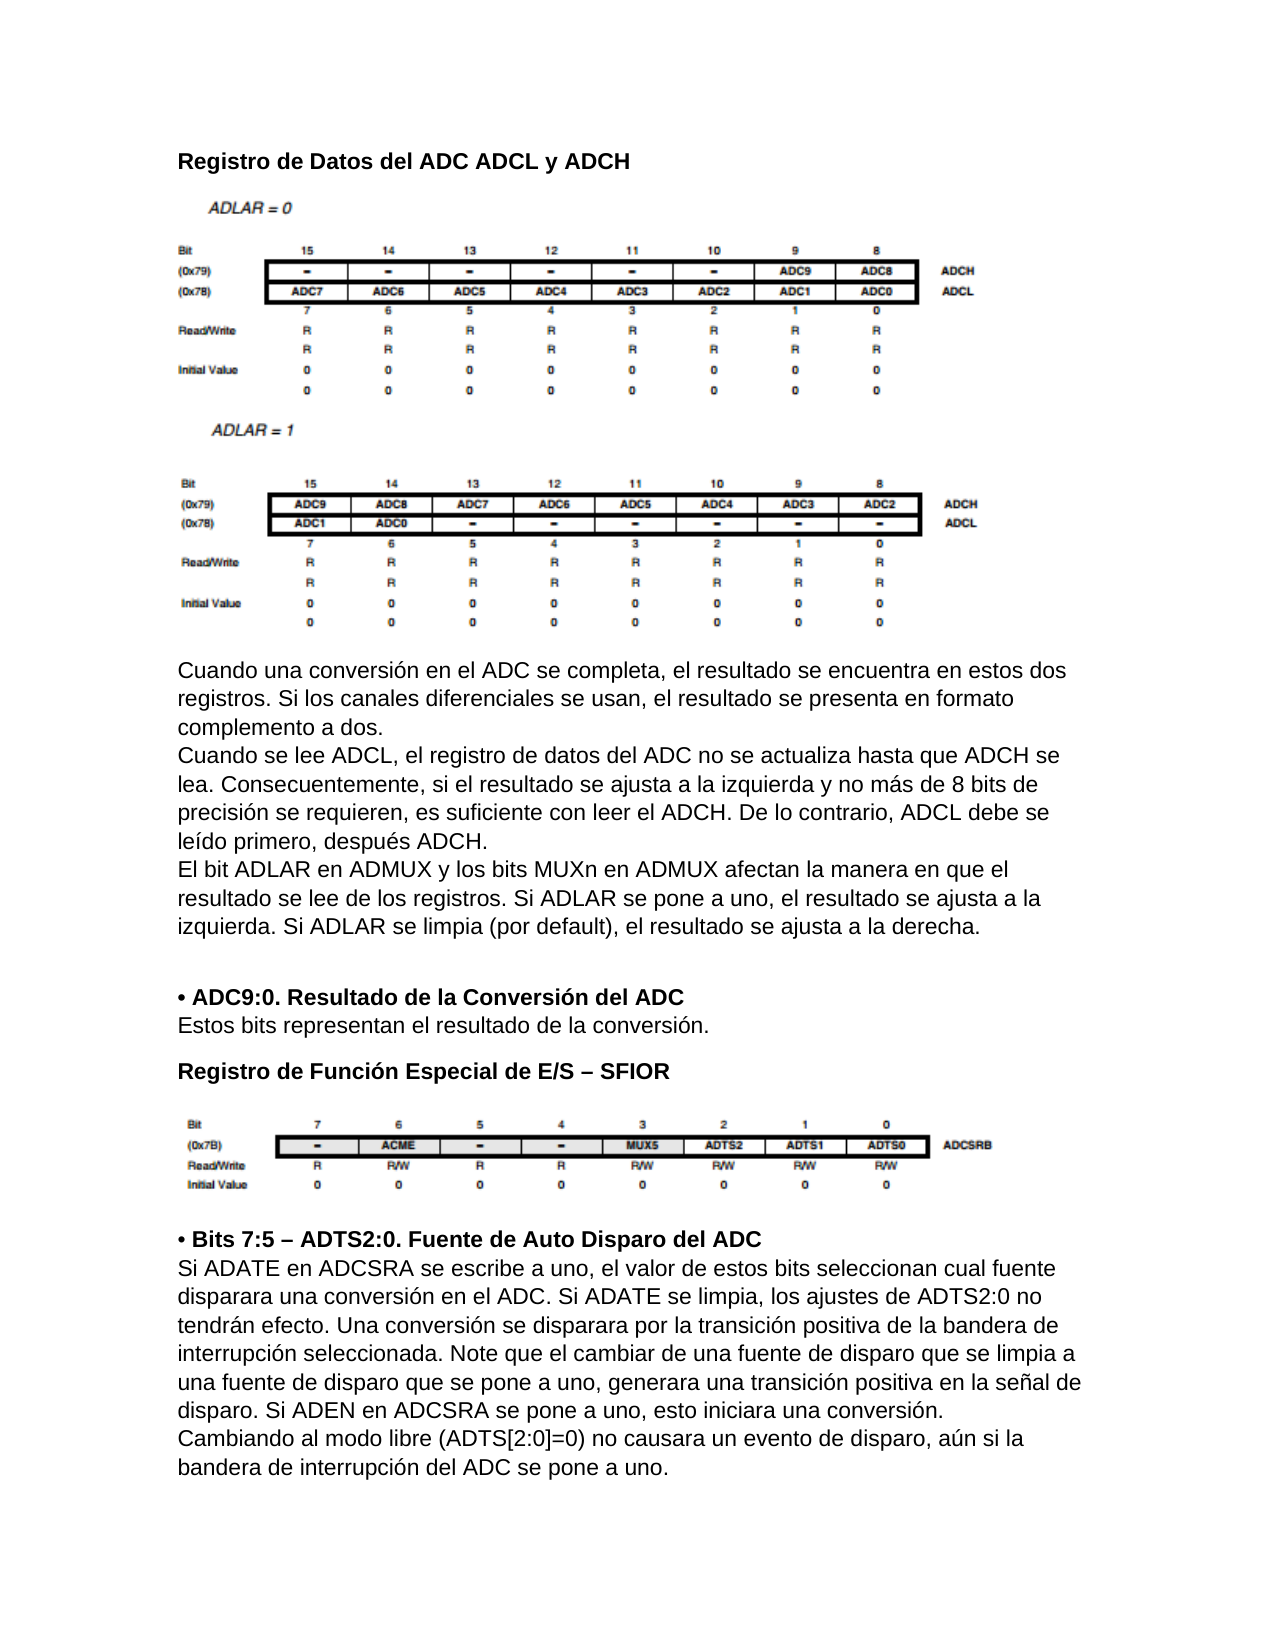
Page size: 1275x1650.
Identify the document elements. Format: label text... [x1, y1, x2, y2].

picture [177, 1102, 1007, 1208]
text Registro de Función Especial de E/S – SFIOR [177, 1058, 1098, 1084]
picture [177, 422, 982, 639]
text • ADC9:0. Resultado de la Conversión del ADC Estos bits representan el resultado de la conversión. [177, 958, 1098, 1039]
text Registro de Datos del ADC ADCL y ADCH [177, 148, 1098, 174]
text • Bits 7:5 – ADTS2:0. Fuente de Auto Disparo del ADC Si ADATE en ADCSRA se escribe a uno, el valor de estos bits seleccionan cual fuente disparara una conversión en el ADC. Si ADATE se limpia, los ajustes de ADTS2:0 no tendrán efecto. Una conversión se disparara por la transición positiva de la bandera de interrupción seleccionada. Note que el cambiar de una fuente de disparo que se limpia a una fuente de disparo que se pone a uno, generara una transición positiva en la señal de disparo. Si ADEN en ADCSRA se pone a uno, esto iniciara una conversión. Cambiando al modo libre (ADTS[2:0]=0) no causara un evento de disparo, aún si la bandera de interrupción del ADC se pone a uno. [177, 1226, 1098, 1480]
text Cuando una conversión en el ADC se completa, el resultado se encuentra en estos dos registros. Si los canales diferenciales se usan, el resultado se presenta en formato complemento a dos. Cuando se lee ADCL, el registro de datos del ADC no se actualiza hasta que ADCH se lea. Consecuentemente, si el resultado se ajusta a la izquierda y no más de 8 bits de precisión se requieren, es suficiente con leer el ADCH. De lo contrario, ADCL debe se leído primero, después ADCH. El bit ADLAR en ADMUX y los bits MUXn en ADMUX afectan la manera en que el resultado se lee de los registros. Si ADLAR se pone a uno, el resultado se ajusta a la izquierda. Si ADLAR se limpia (por default), el resultado se ajusta a la derecha. [177, 657, 1098, 939]
picture [177, 192, 982, 404]
